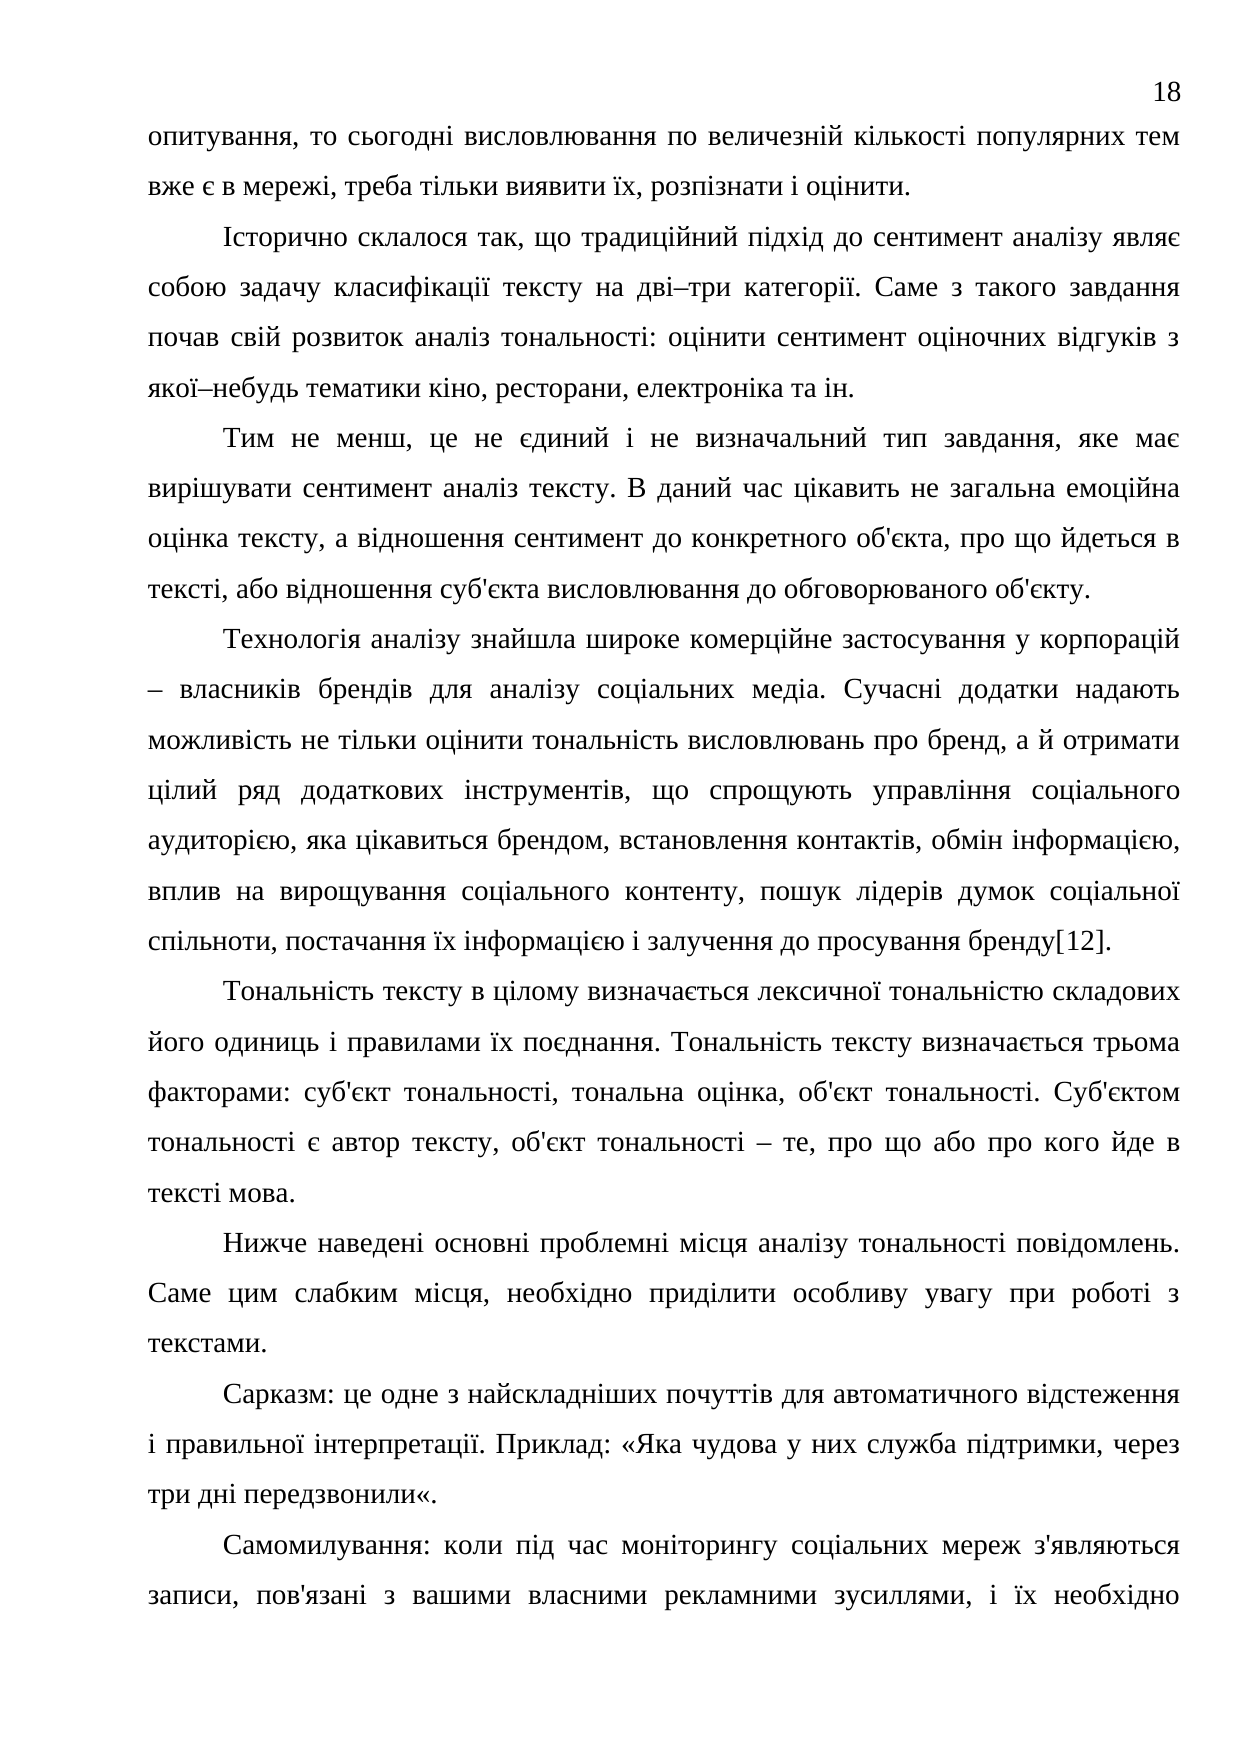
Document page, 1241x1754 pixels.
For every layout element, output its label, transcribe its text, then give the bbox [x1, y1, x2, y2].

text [148, 1527, 1181, 1611]
text Сарказм: це одне з найскладніших почуттів для автоматичного відстеження і правильної інтерпретації. Приклад: «Яка чудова у них служба підтримки, через три дні передзвонили«. [148, 1376, 1181, 1510]
text Тим не менш, це не єдиний і не визначальний тип завдання, яке має вирішувати сентимент аналіз тексту. В даний час цікавить не загальна емоційна оцінка тексту, а відношення сентимент до конкретного об'єкта, про що йдеться в тексті, або відношення суб'єкта висловлювання до обговорюваного об'єкту. [148, 420, 1181, 604]
text Нижче наведені основні проблемні місця аналізу тональності повідомлень. Саме цим слабким місця, необхідно приділити особливу увагу при роботі з текстами. [148, 1225, 1181, 1359]
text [148, 118, 1181, 202]
text Технологія аналізу знайшла широке комерційне застосування у корпорацій – власників брендів для аналізу соціальних медіа. Сучасні додатки надають можливість не тільки оцінити тональність висловлювань про бренд, а й отримати цілий ряд додаткових інструментів, що спрощують управління соціального аудиторією, яка цікавиться брендом, встановлення контактів, обмін інформацією, вплив на вирощування соціального контенту, пошук лідерів думок соціальної спільноти, постачання їх інформацією і залучення до просування бренду[12]. [148, 621, 1181, 957]
text Історично склалося так, що традиційний підхід до сентимент аналізу являє собою задачу класифікації тексту на дві–три категорії. Саме з такого завдання почав свій розвиток аналіз тональності: оцінити сентимент оціночних відгуків з якої–небудь тематики кіно, ресторани, електроніка та ін. [148, 219, 1181, 403]
text Тональність тексту в цілому визначається лексичної тональністю складових його одиниць і правилами їх поєднання. Тональність тексту визначається трьома факторами: суб'єкт тональності, тональна оцінка, об'єкт тональності. Суб'єктом тональності є автор тексту, об'єкт тональності – те, про що або про кого йде в тексті мова. [148, 973, 1181, 1208]
